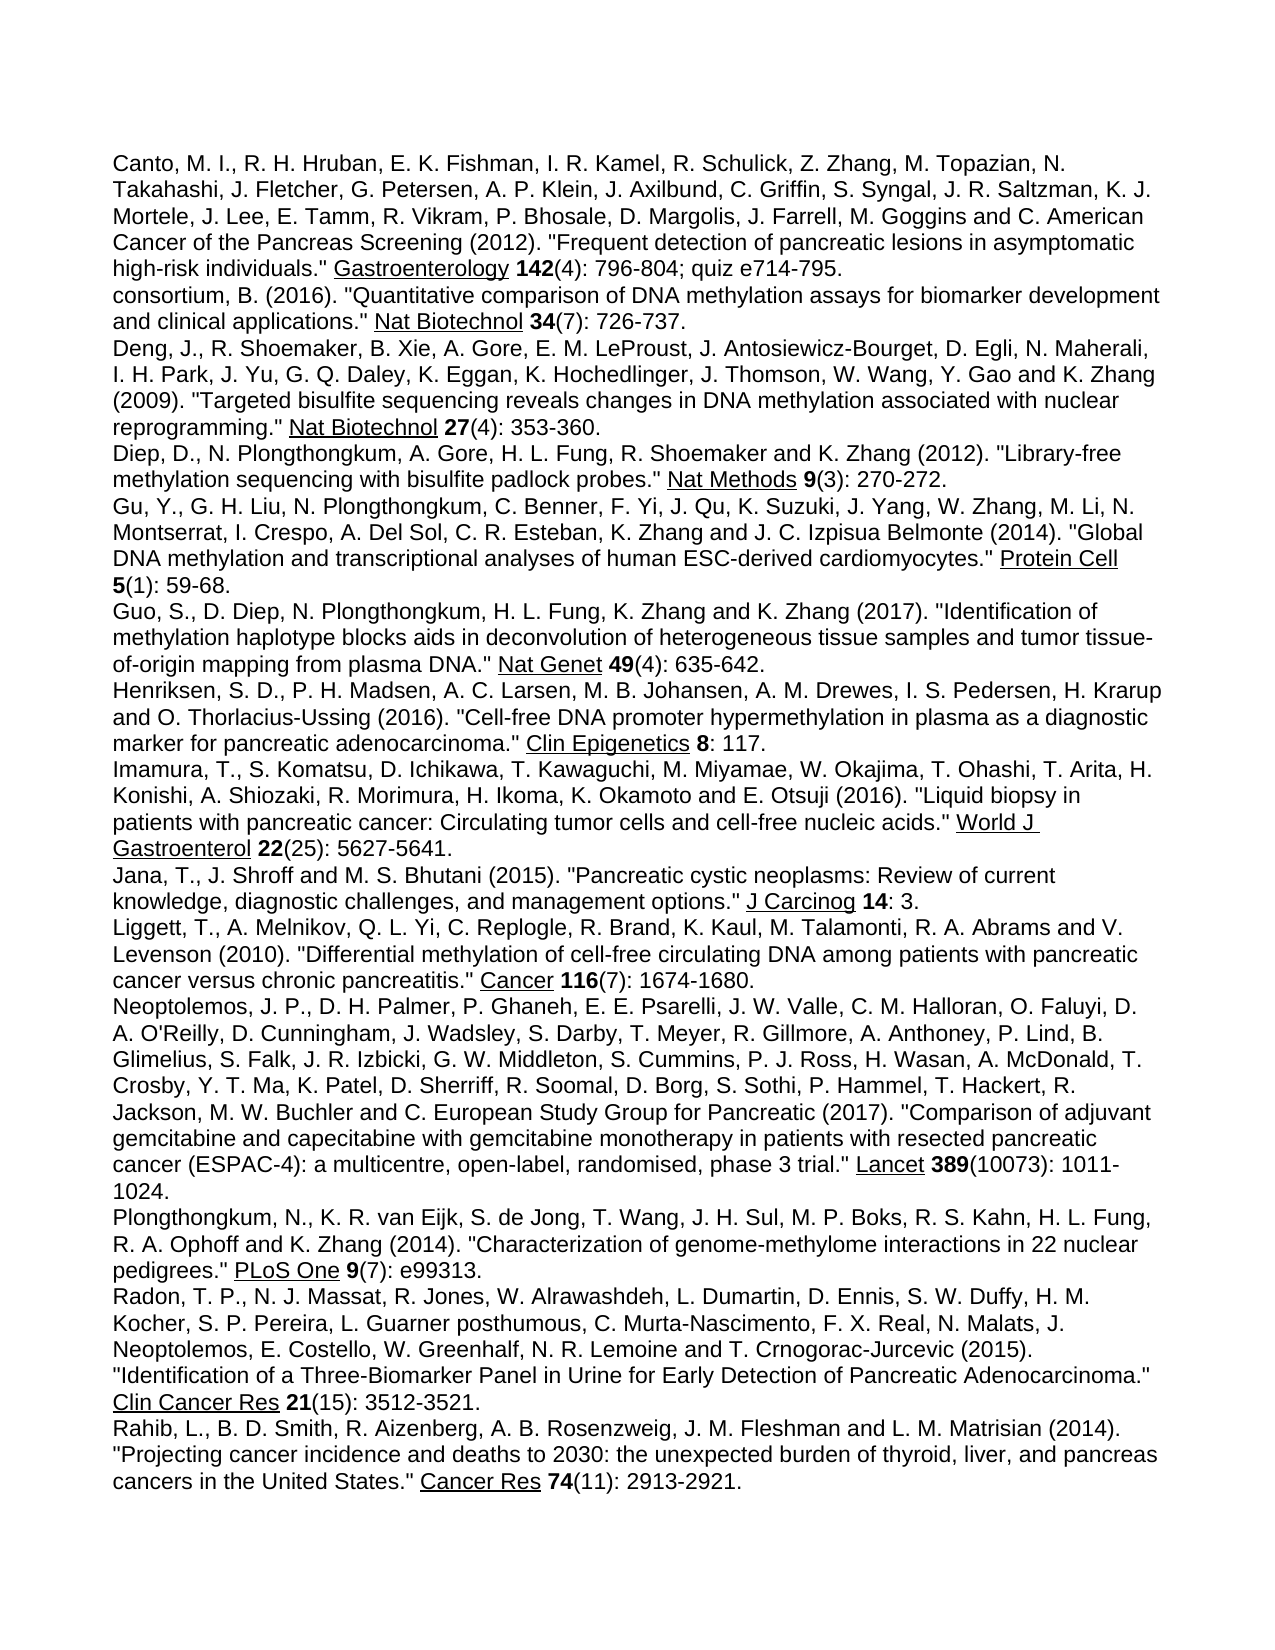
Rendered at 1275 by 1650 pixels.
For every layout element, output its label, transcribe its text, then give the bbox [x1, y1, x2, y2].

text Imamura, T., S. Komatsu, D. Ichikawa, T. Kawaguchi, M. Miyamae, W. Okajima, T. Ohashi, T. Arita, H. Konishi, A. Shiozaki, R. Morimura, H. Ikoma, K. Okamoto and E. Otsuji (2016). "Liquid biopsy in patients with pancreatic cancer: Circulating tumor cells and cell-free nucleic acids." World J Gastroenterol 22(25): 5627-5641. [112, 756, 1162, 862]
text Deng, J., R. Shoemaker, B. Xie, A. Gore, E. M. LeProust, J. Antosiewicz-Bourget, D. Egli, N. Maherali, I. H. Park, J. Yu, G. Q. Daley, K. Eggan, K. Hochedlinger, J. Thomson, W. Wang, Y. Gao and K. Zhang (2009). "Targeted bisulfite sequencing reveals changes in DNA methylation associated with nuclear reprogramming." Nat Biotechnol 27(4): 353-360. [112, 334, 1162, 440]
text Radon, T. P., N. J. Massat, R. Jones, W. Alrawashdeh, L. Dumartin, D. Ennis, S. W. Duffy, H. M. Kocher, S. P. Pereira, L. Guarner posthumous, C. Murta-Nascimento, F. X. Real, N. Malats, J. Neoptolemos, E. Costello, W. Greenhalf, N. R. Lemoine and T. Crnogorac-Jurcevic (2015). "Identification of a Three-Biomarker Panel in Urine for Early Detection of Pancreatic Adenocarcinoma." Clin Cancer Res 21(15): 3512-3521. [112, 1283, 1162, 1415]
text Jana, T., J. Shroff and M. S. Bhutani (2015). "Pancreatic cystic neoplasms: Review of current knowledge, diagnostic challenges, and management options." J Carcinog 14: 3. [112, 862, 1162, 914]
text Henriksen, S. D., P. H. Madsen, A. C. Larsen, M. B. Johansen, A. M. Drewes, I. S. Pedersen, H. Krarup and O. Thorlacius-Ussing (2016). "Cell-free DNA promoter hypermethylation in plasma as a diagnostic marker for pancreatic adenocarcinoma." Clin Epigenetics 8: 117. [112, 677, 1162, 756]
text Diep, D., N. Plongthongkum, A. Gore, H. L. Fung, R. Shoemaker and K. Zhang (2012). "Library-free methylation sequencing with bisulfite padlock probes." Nat Methods 9(3): 270-272. [112, 440, 1162, 493]
text Liggett, T., A. Melnikov, Q. L. Yi, C. Replogle, R. Brand, K. Kaul, M. Talamonti, R. A. Abrams and V. Levenson (2010). "Differential methylation of cell-free circulating DNA among patients with pancreatic cancer versus chronic pancreatitis." Cancer 116(7): 1674-1680. [112, 914, 1162, 993]
text Plongthongkum, N., K. R. van Eijk, S. de Jong, T. Wang, J. H. Sul, M. P. Boks, R. S. Kahn, H. L. Fung, R. A. Ophoff and K. Zhang (2014). "Characterization of genome-methylome interactions in 22 nuclear pedigrees." PLoS One 9(7): e99313. [112, 1204, 1162, 1283]
text Neoptolemos, J. P., D. H. Palmer, P. Ghaneh, E. E. Psarelli, J. W. Valle, C. M. Halloran, O. Faluyi, D. A. O'Reilly, D. Cunningham, J. Wadsley, S. Darby, T. Meyer, R. Gillmore, A. Anthoney, P. Lind, B. Glimelius, S. Falk, J. R. Izbicki, G. W. Middleton, S. Cummins, P. J. Ross, H. Wasan, A. McDonald, T. Crosby, Y. T. Ma, K. Patel, D. Sherriff, R. Soomal, D. Borg, S. Sothi, P. Hammel, T. Hackert, R. Jackson, M. W. Buchler and C. European Study Group for Pancreatic (2017). "Comparison of adjuvant gemcitabine and capecitabine with gemcitabine monotherapy in patients with resected pancreatic cancer (ESPAC-4): a multicentre, open-label, randomised, phase 3 trial." Lancet 389(10073): 1011-1024. [112, 993, 1162, 1204]
text Rahib, L., B. D. Smith, R. Aizenberg, A. B. Rosenzweig, J. M. Fleshman and L. M. Matrisian (2014). "Projecting cancer incidence and deaths to 2030: the unexpected burden of thyroid, liver, and pancreas cancers in the United States." Cancer Res 74(11): 2913-2921. [112, 1415, 1162, 1494]
text Gu, Y., G. H. Liu, N. Plongthongkum, C. Benner, F. Yi, J. Qu, K. Suzuki, J. Yang, W. Zhang, M. Li, N. Montserrat, I. Crespo, A. Del Sol, C. R. Esteban, K. Zhang and J. C. Izpisua Belmonte (2014). "Global DNA methylation and transcriptional analyses of human ESC-derived cardiomyocytes." Protein Cell 5(1): 59-68. [112, 493, 1162, 598]
text Canto, M. I., R. H. Hruban, E. K. Fishman, I. R. Kamel, R. Schulick, Z. Zhang, M. Topazian, N. Takahashi, J. Fletcher, G. Petersen, A. P. Klein, J. Axilbund, C. Griffin, S. Syngal, J. R. Saltzman, K. J. Mortele, J. Lee, E. Tamm, R. Vikram, P. Bhosale, D. Margolis, J. Farrell, M. Goggins and C. American Cancer of the Pancreas Screening (2012). "Frequent detection of pancreatic lesions in asymptomatic high-risk individuals." Gastroenterology 142(4): 796-804; quiz e714-795. [112, 150, 1162, 282]
text Guo, S., D. Diep, N. Plongthongkum, H. L. Fung, K. Zhang and K. Zhang (2017). "Identification of methylation haplotype blocks aids in deconvolution of heterogeneous tissue samples and tumor tissue-of-origin mapping from plasma DNA." Nat Genet 49(4): 635-642. [112, 598, 1162, 677]
text consortium, B. (2016). "Quantitative comparison of DNA methylation assays for biomarker development and clinical applications." Nat Biotechnol 34(7): 726-737. [112, 282, 1162, 334]
